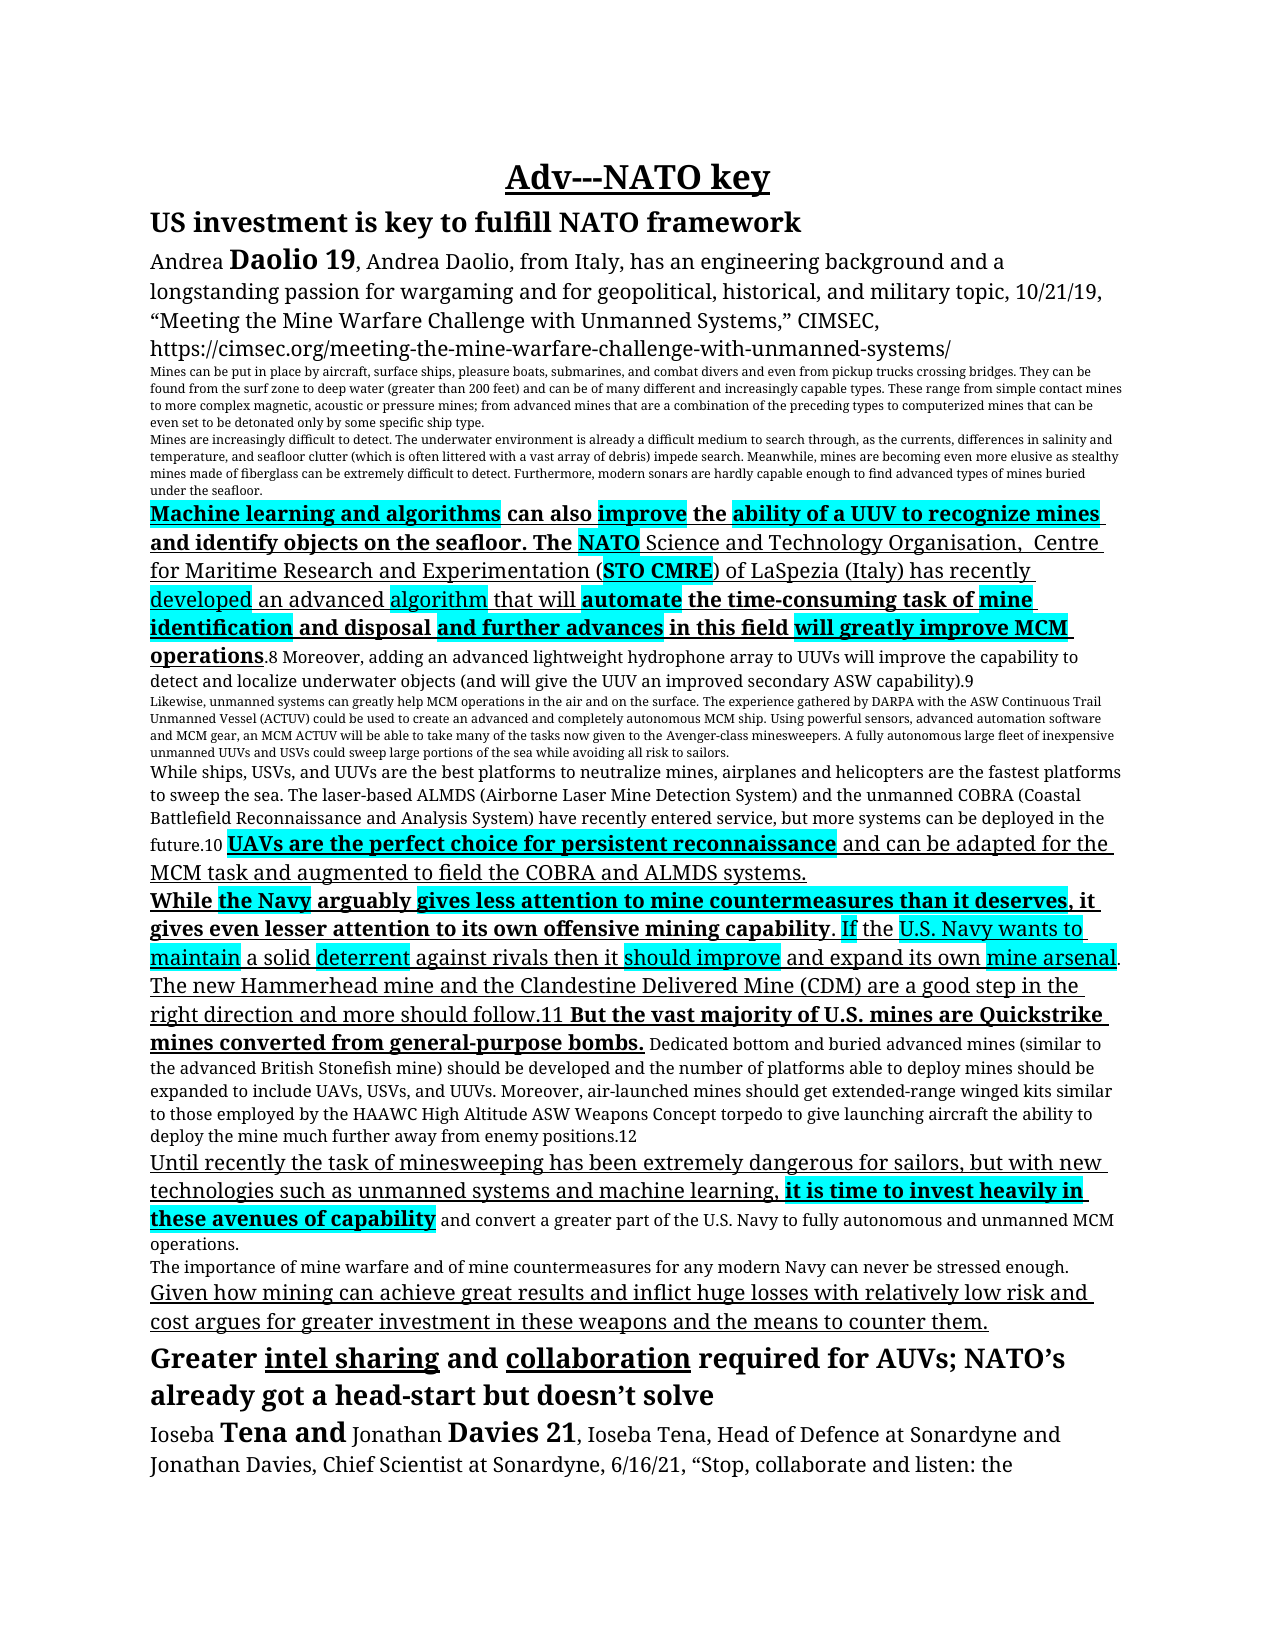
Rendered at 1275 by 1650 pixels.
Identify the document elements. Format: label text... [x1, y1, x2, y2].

text Likewise, unmanned systems can greatly help MCM operations in the air and on the surface. The experience gathered by DARPA with the ASW Continuous Trail Unmanned Vessel (ACTUV) could be used to create an advanced and completely autonomous MCM ship. Using powerful sensors, advanced automation software and MCM gear, an MCM ACTUV will be able to take many of the tasks now given to the Avenger-class minesweepers. A fully autonomous large fleet of inexpensive unmanned UUVs and USVs could sweep large portions of the sea while avoiding all risk to sailors. [150, 693, 1125, 761]
text Andrea Daolio 19, Andrea Daolio, from Italy, has an engineering background and a longstanding passion for wargaming and for geopolitical, historical, and military topic, 10/21/19, “Meeting the Mine Warfare Challenge with Unmanned Systems,” CIMSEC, https://cimsec.org/meeting-the-mine-warfare-challenge-with-unmanned-systems/ [150, 241, 1125, 363]
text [150, 1413, 1125, 1478]
text Adv---NATO key [150, 154, 1125, 199]
text Machine learning and algorithms can also improve the ability of a UUV to recognize mines and identify objects on the seafloor. The NATO Science and Technology Organisation, Centre for Maritime Research and Experimentation (STO CMRE) of LaSpezia (Italy) has recently developed an advanced algorithm that will automate the time-consuming task of mine identification and disposal and further advances in this field will greatly improve MCM operations.8 Moreover, adding an advanced lightweight hydrophone array to UUVs will improve the capability to detect and localize underwater objects (and will give the UUV an improved secondary ASW capability).9 [150, 499, 1125, 693]
text Mines can be put in place by aircraft, surface ships, pleasure boats, submarines, and combat divers and even from pickup trucks crossing bridges. They can be found from the surf zone to deep water (greater than 200 feet) and can be of many different and increasingly capable types. These range from simple contact mines to more complex magnetic, acoustic or pressure mines; from advanced mines that are a combination of the preceding types to computerized mines that can be even set to be detonated only by some specific ship type. [150, 363, 1125, 431]
text Until recently the task of minesweeping has been extremely dangerous for sailors, but with new technologies such as unmanned systems and machine learning, it is time to invest heavily in these avenues of capability and convert a greater part of the U.S. Navy to fully autonomous and unmanned MCM operations. [150, 1148, 1125, 1256]
text While the Navy arguably gives less attention to mine countermeasures than it deserves, it gives even lesser attention to its own offensive mining capability. If the U.S. Navy wants to maintain a solid deterrent against rivals then it should improve and expand its own mine arsenal. The new Hammerhead mine and the Clandestine Delivered Mine (CDM) are a good step in the right direction and more should follow.11 But the vast majority of U.S. mines are Quickstrike mines converted from general-purpose bombs. Dedicated bottom and buried advanced mines (similar to the advanced British Stonefish mine) should be developed and the number of platforms able to deploy mines should be expanded to include UAVs, USVs, and UUVs. Moreover, air-launched mines should get extended-range winged kits similar to those employed by the HAAWC High Altitude ASW Weapons Concept torpedo to give launching aircraft the ability to deploy the mine much further away from enemy positions.12 [150, 886, 1125, 1148]
text Mines are increasingly difficult to detect. The underwater environment is already a difficult medium to search through, as the currents, differences in salinity and temperature, and seafloor clutter (which is often littered with a vast array of debris) impede search. Meanwhile, mines are becoming even more elusive as stealthy mines made of fiberglass can be extremely difficult to detect. Furthermore, modern sonars are hardly capable enough to find advanced types of mines buried under the seafloor. [150, 431, 1125, 499]
text The importance of mine warfare and of mine countermeasures for any modern Navy can never be stressed enough. Given how mining can achieve great results and inflict huge losses with relatively low risk and cost argues for greater investment in these weapons and the means to counter them. [150, 1256, 1125, 1335]
text While ships, USVs, and UUVs are the best platforms to neutralize mines, airplanes and helicopters are the fastest platforms to sweep the sea. The laser-based ALMDS (Airborne Laser Mine Detection System) and the unmanned COBRA (Coastal Battlefield Reconnaissance and Analysis System) have recently entered service, but more systems can be deployed in the future.10 UAVs are the perfect choice for persistent reconnaissance and can be adapted for the MCM task and augmented to field the COBRA and ALMDS systems. [150, 761, 1125, 886]
text Greater intel sharing and collaboration required for AUVs; NATO’s already got a head-start but doesn’t solve [150, 1339, 1125, 1413]
text US investment is key to fulfill NATO framework [150, 204, 1125, 241]
